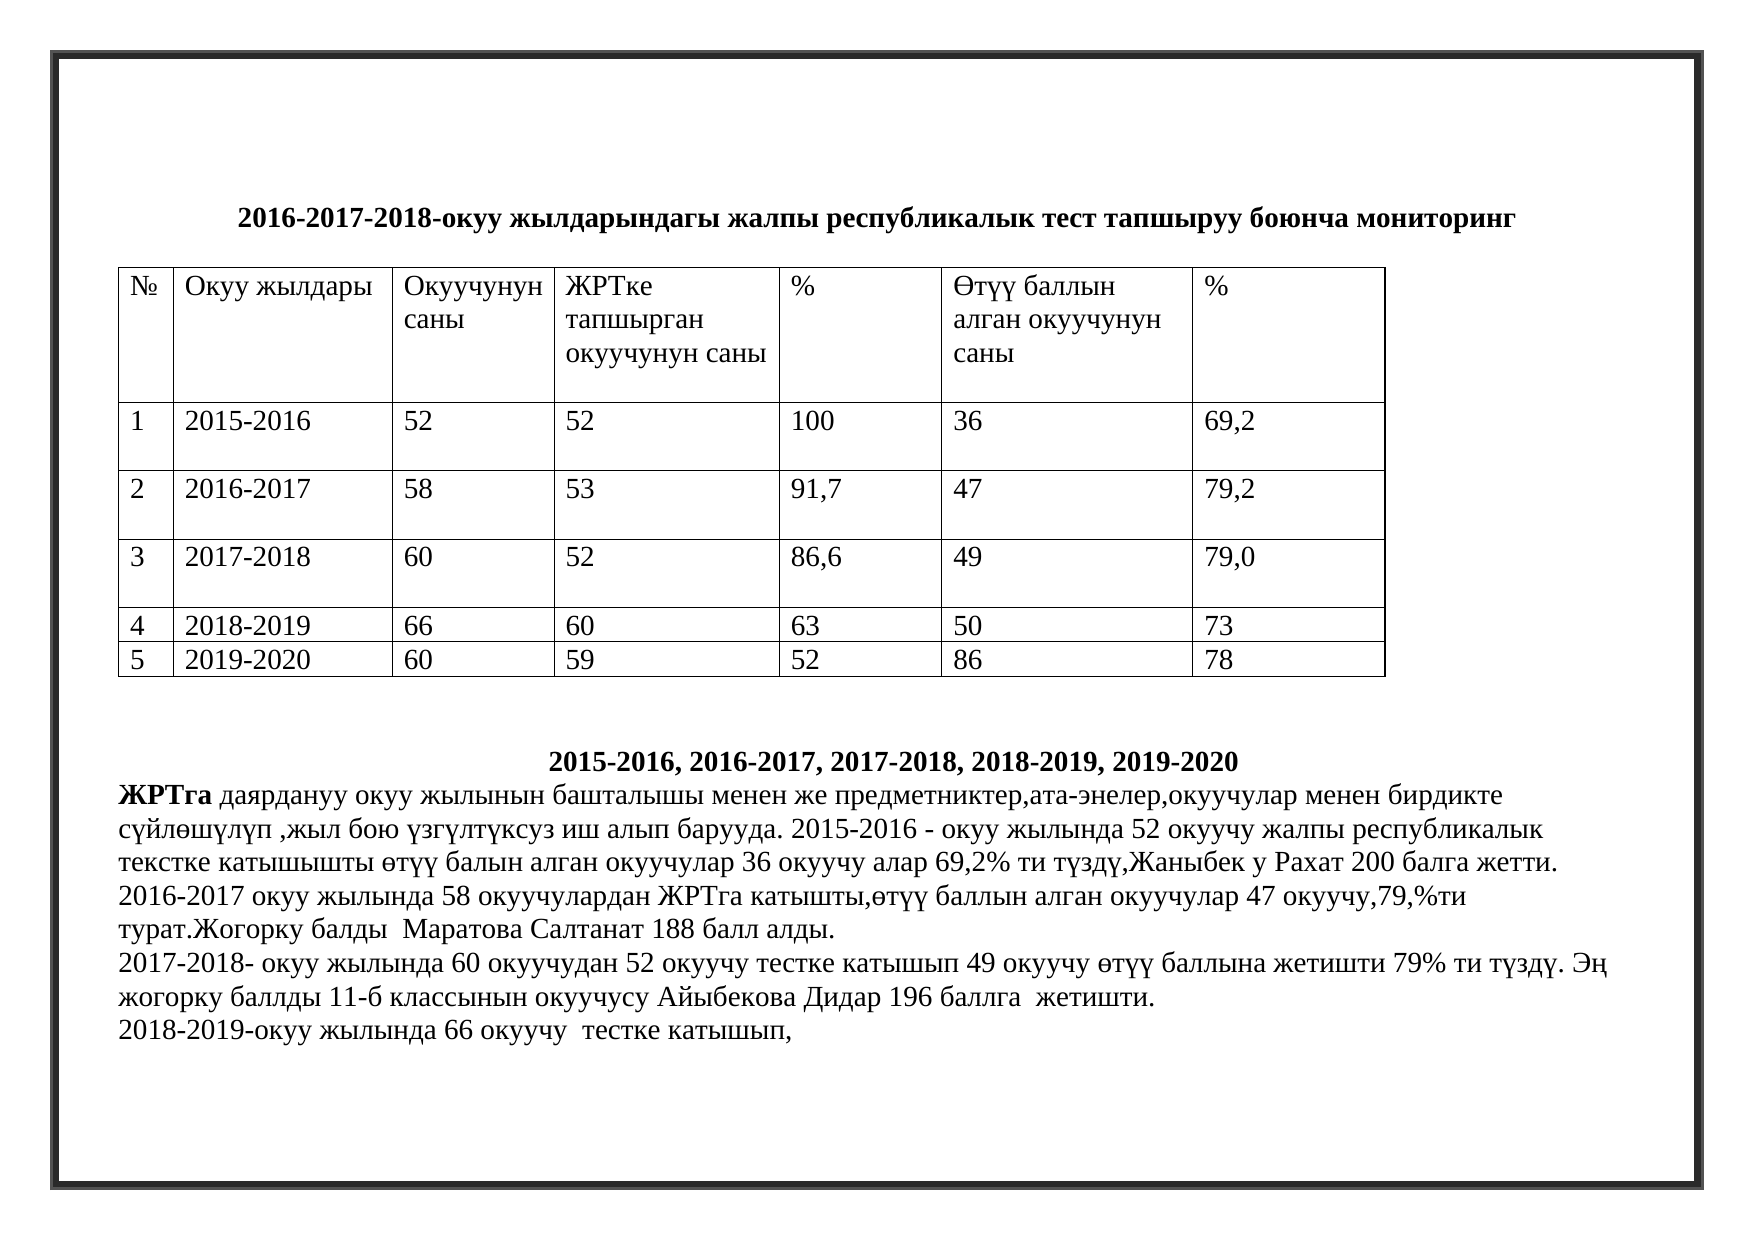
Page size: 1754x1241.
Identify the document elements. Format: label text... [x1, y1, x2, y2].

table_cell 49 [942, 540, 1192, 607]
table_cell 1 [119, 403, 173, 470]
table_header % [780, 268, 941, 402]
table_cell 52 [780, 642, 941, 676]
table_cell 86,6 [780, 540, 941, 607]
table_cell 2015-2016 [174, 403, 392, 470]
text 2018-2019-окуу жылында 66 окуучу тестке катышып, [118, 1012, 1636, 1046]
table_cell 2016-2017 [174, 471, 392, 538]
table_cell 2019-2020 [174, 642, 392, 676]
table_cell 47 [942, 471, 1192, 538]
table_cell 86 [942, 642, 1192, 676]
table_cell 2 [119, 471, 173, 538]
table_cell 63 [780, 608, 941, 641]
table_header № [119, 268, 173, 402]
table_header Өтүү баллын алган окуучунун саны [942, 268, 1192, 402]
table_cell 59 [555, 642, 779, 676]
table_cell 91,7 [780, 471, 941, 538]
text 2016-2017-2018-окуу жылдарындагы жалпы республикалык тест тапшыруу боюнча мониторинг [118, 200, 1636, 233]
text 2017-2018- окуу жылында 60 окуучудан 52 окуучу тестке катышып 49 окуучу өтүү баллына жетишти 79% ти түздү. Эң жогорку баллды 11-б классынын окуучусу Айыбекова Дидар 196 баллга жетишти. [118, 945, 1636, 1012]
table_cell 79,2 [1193, 471, 1384, 538]
table_cell 36 [942, 403, 1192, 470]
table_cell 50 [942, 608, 1192, 641]
table_cell 52 [555, 403, 779, 470]
table_cell 5 [119, 642, 173, 676]
table_cell 79,0 [1193, 540, 1384, 607]
table_cell 69,2 [1193, 403, 1384, 470]
table_header Окуучунун саны [393, 268, 554, 402]
table_header % [1193, 268, 1384, 402]
table_cell 4 [119, 608, 173, 641]
table_cell 2018-2019 [174, 608, 392, 641]
text ЖРТга даярдануу окуу жылынын башталышы менен же предметниктер,ата-энелер,окуучулар менен бирдикте сүйлөшүлүп ,жыл бою үзгүлтүксуз иш алып барууда. 2015-2016 - окуу жылында 52 окуучу жалпы республикалык текстке катышышты өтүү балын алган окуучулар 36 окуучу алар 69,2% ти түздү,Жаныбек у Рахат 200 балга жетти. [118, 777, 1636, 878]
table_cell 60 [393, 642, 554, 676]
table_cell 53 [555, 471, 779, 538]
text 2016-2017 окуу жылында 58 окуучулардан ЖРТга катышты,өтүү баллын алган окуучулар 47 окуучу,79,%ти турат.Жогорку балды Маратова Салтанат 188 балл алды. [118, 878, 1636, 945]
table_cell 78 [1193, 642, 1384, 676]
text 2015-2016, 2016-2017, 2017-2018, 2018-2019, 2019-2020 [118, 744, 1636, 777]
table_cell 2017-2018 [174, 540, 392, 607]
table_cell 52 [393, 403, 554, 470]
table_cell 58 [393, 471, 554, 538]
table_cell 100 [780, 403, 941, 470]
table_cell 66 [393, 608, 554, 641]
table_cell 60 [555, 608, 779, 641]
table_cell 73 [1193, 608, 1384, 641]
table_header ЖРТке тапшырган окуучунун саны [555, 268, 779, 402]
table_cell 3 [119, 540, 173, 607]
table_cell 60 [393, 540, 554, 607]
table_header Окуу жылдары [174, 268, 392, 402]
table_cell 52 [555, 540, 779, 607]
